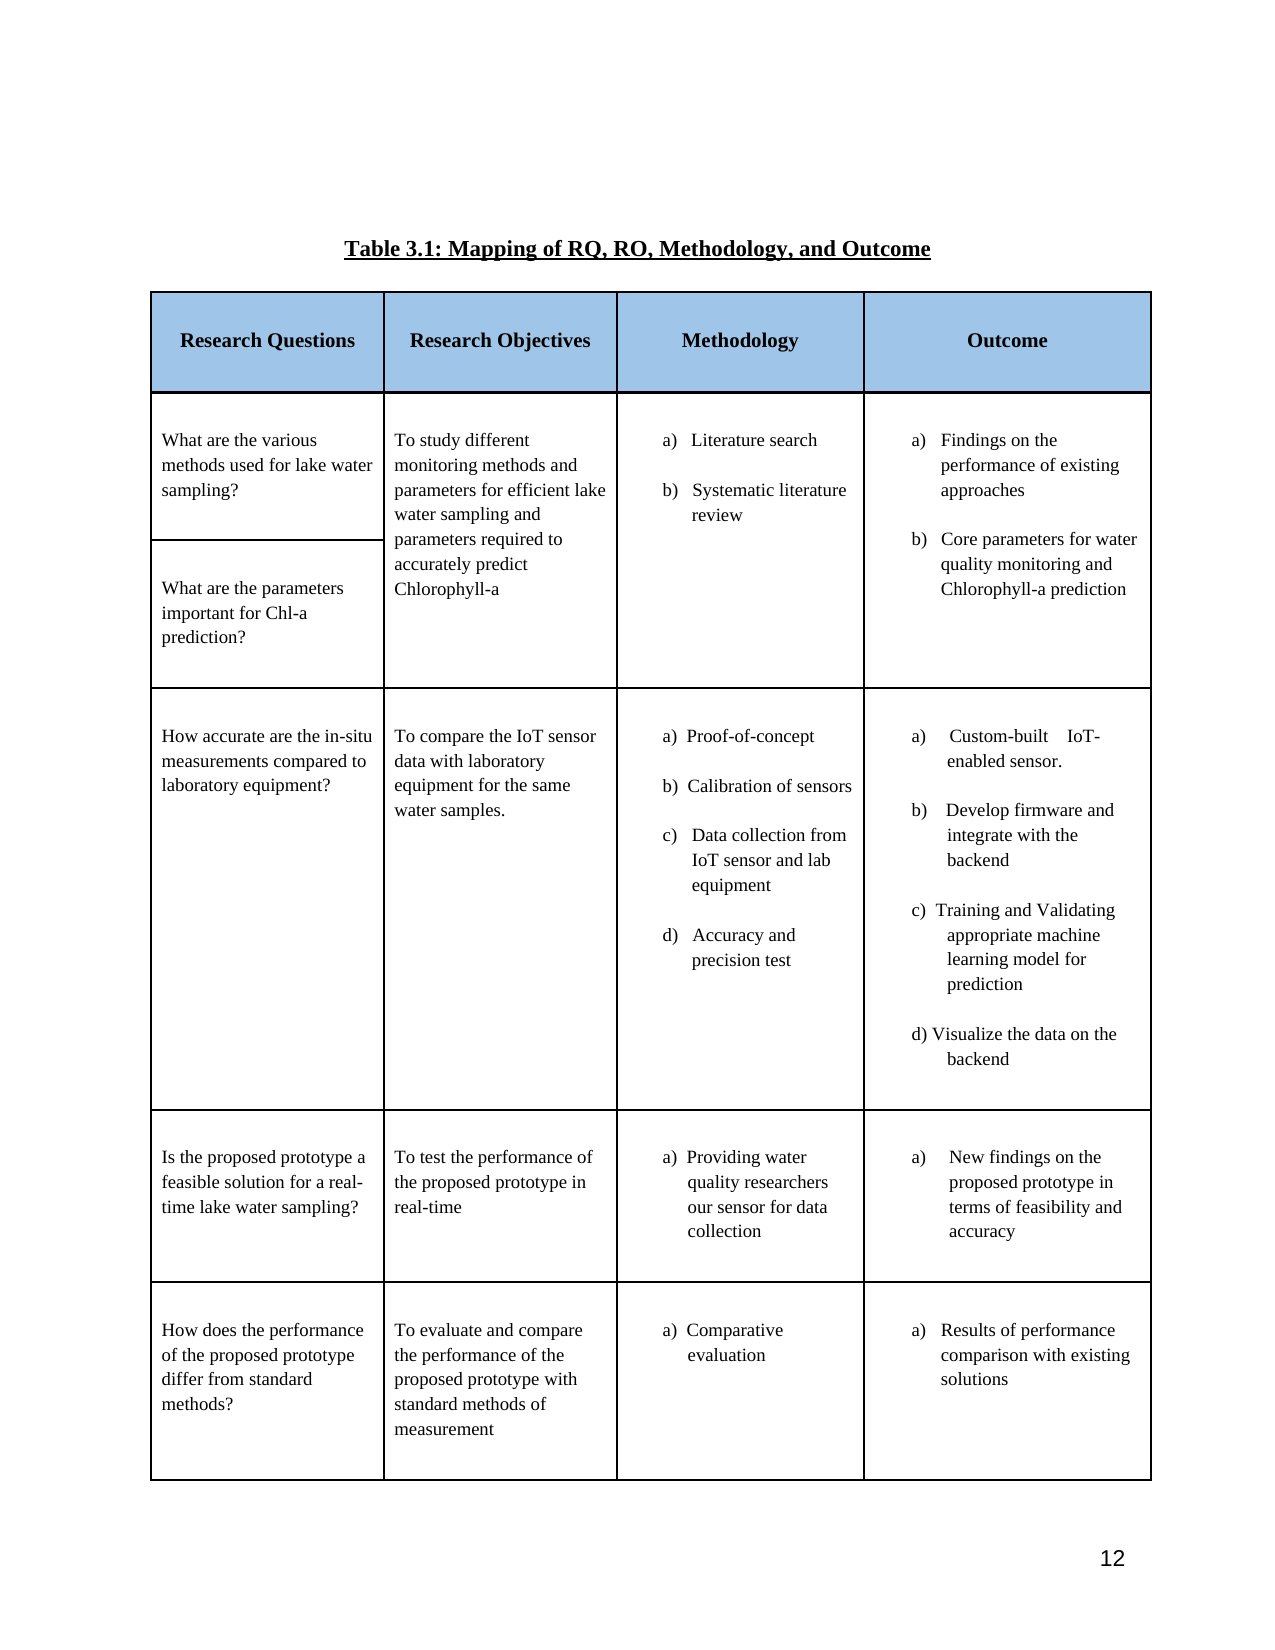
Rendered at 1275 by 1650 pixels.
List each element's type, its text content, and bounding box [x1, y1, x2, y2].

table_header Research Objectives [385, 293, 616, 391]
table_cell To study different monitoring methods and parameters for efficient lake water sampling and parameters required to accurately predict Chlorophyll-a [385, 394, 616, 687]
table_header Outcome [865, 293, 1150, 391]
table_cell Is the proposed prototype a feasible solution for a real-time lake water sampling? [152, 1111, 383, 1281]
table_cell How accurate are the in-situ measurements compared to laboratory equipment? [152, 689, 383, 1108]
table_header Methodology [618, 293, 863, 391]
table_cell To compare the IoT sensor data with laboratory equipment for the same water samples. [385, 689, 616, 1108]
table_cell a) Results of performance comparison with existing solutions [865, 1283, 1150, 1479]
table_cell New findings on the proposed prototype in terms of feasibility and accuracy [865, 1111, 1150, 1281]
table_cell a) Proof-of-concept b) Calibration of sensors c) Data collection from IoT sensor and lab equipment d) Accuracy and precision test [618, 689, 863, 1108]
table_cell How does the performance of the proposed prototype differ from standard methods? [152, 1283, 383, 1479]
table_cell a) Literature search b) Systematic literature review [618, 394, 863, 687]
table_cell a) Findings on the performance of existing approaches b) Core parameters for water quality monitoring and Chlorophyll-a prediction [865, 394, 1150, 687]
table_cell What are the various methods used for lake water sampling? [152, 394, 383, 539]
text Table 3.1: Mapping of RQ, RO, Methodology, and Outcome [150, 235, 1125, 262]
table_header Research Questions [152, 293, 383, 391]
table_cell To test the performance of the proposed prototype in real-time [385, 1111, 616, 1281]
table_cell To evaluate and compare the performance of the proposed prototype with standard methods of measurement [385, 1283, 616, 1479]
table_cell a) Custom-built IoT-enabled sensor. b) Develop firmware and integrate with the backend c) Training and Validating appropriate machine learning model for prediction d) Visualize the data on the backend [865, 689, 1150, 1108]
table_cell a) Providing water quality researchers our sensor for data collection [618, 1111, 863, 1281]
table_cell a) Comparative evaluation [618, 1283, 863, 1479]
table_cell What are the parameters important for Chl-a prediction? [152, 541, 383, 687]
